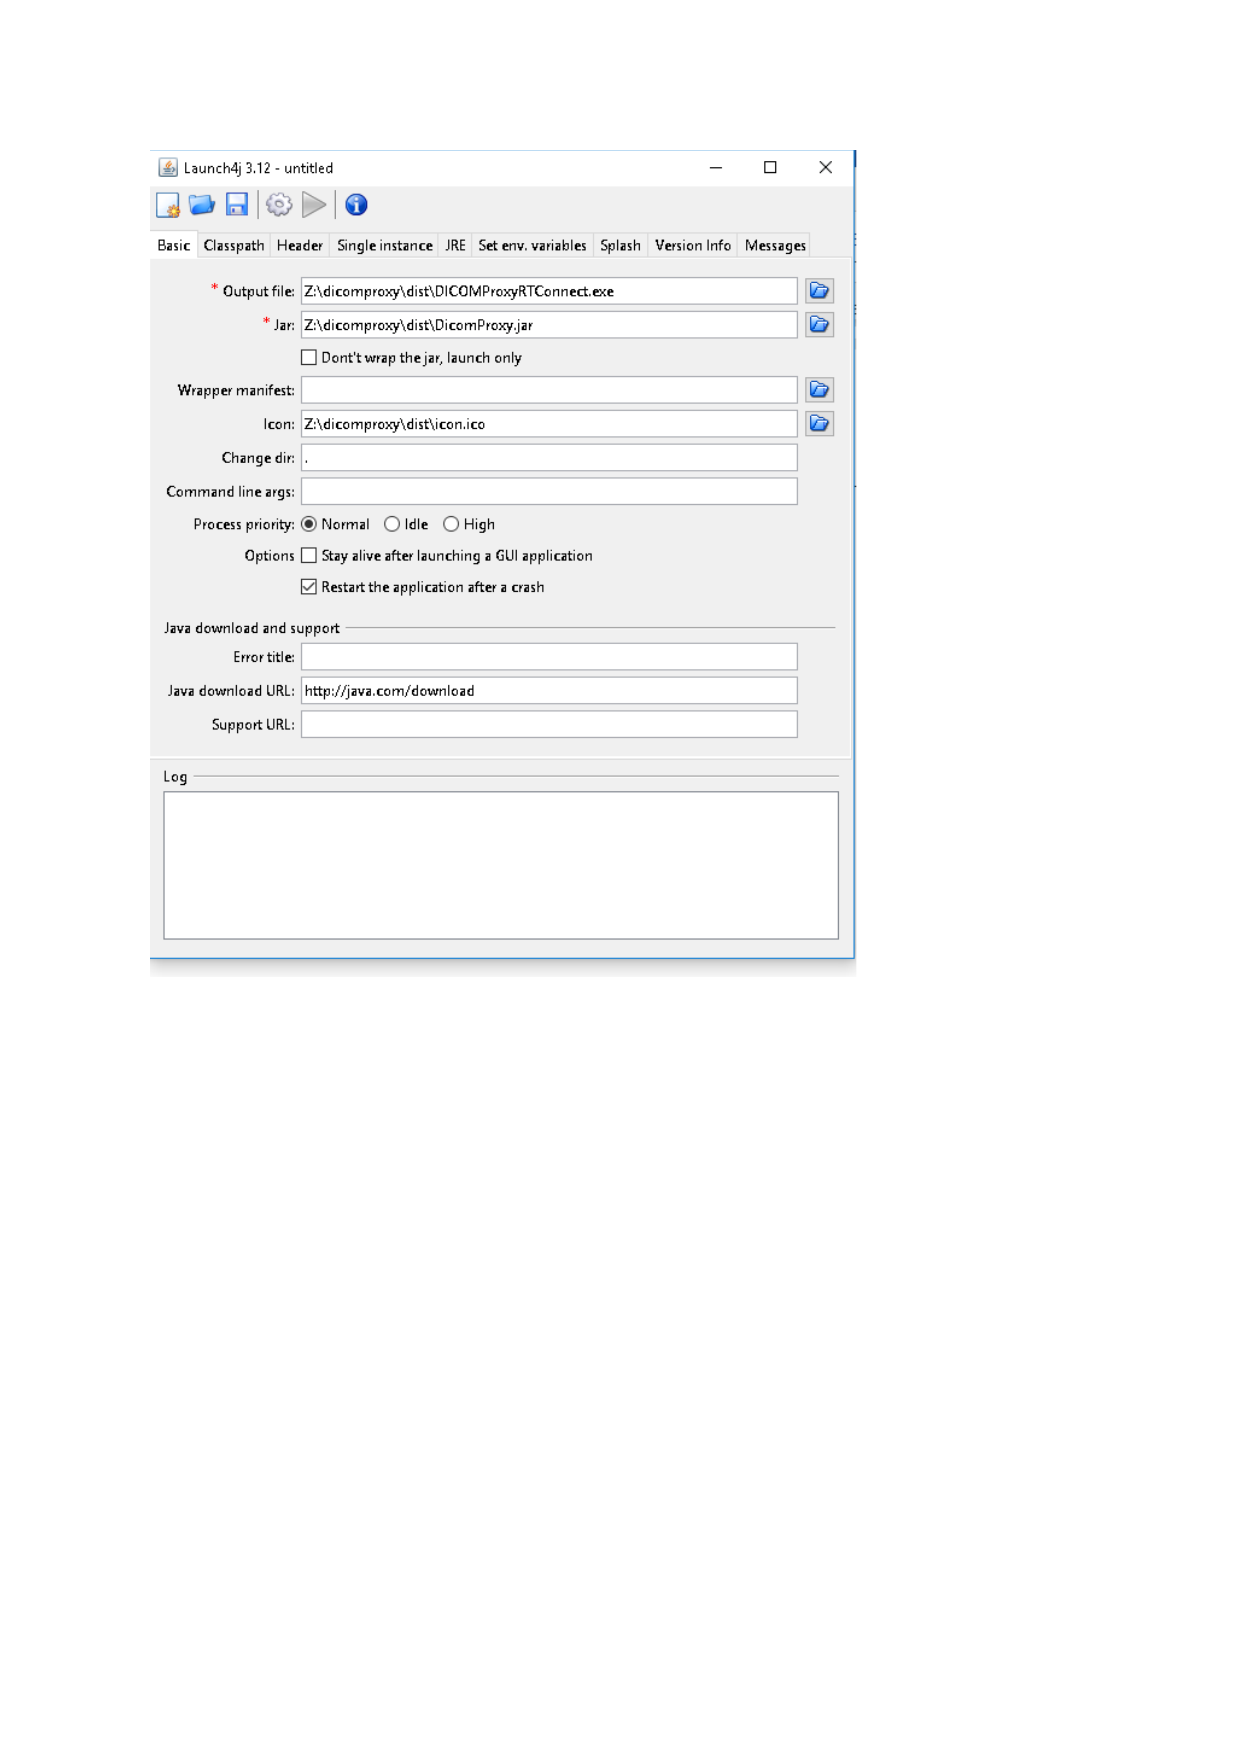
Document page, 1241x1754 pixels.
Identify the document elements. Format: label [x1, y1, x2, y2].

picture [150, 150, 857, 977]
